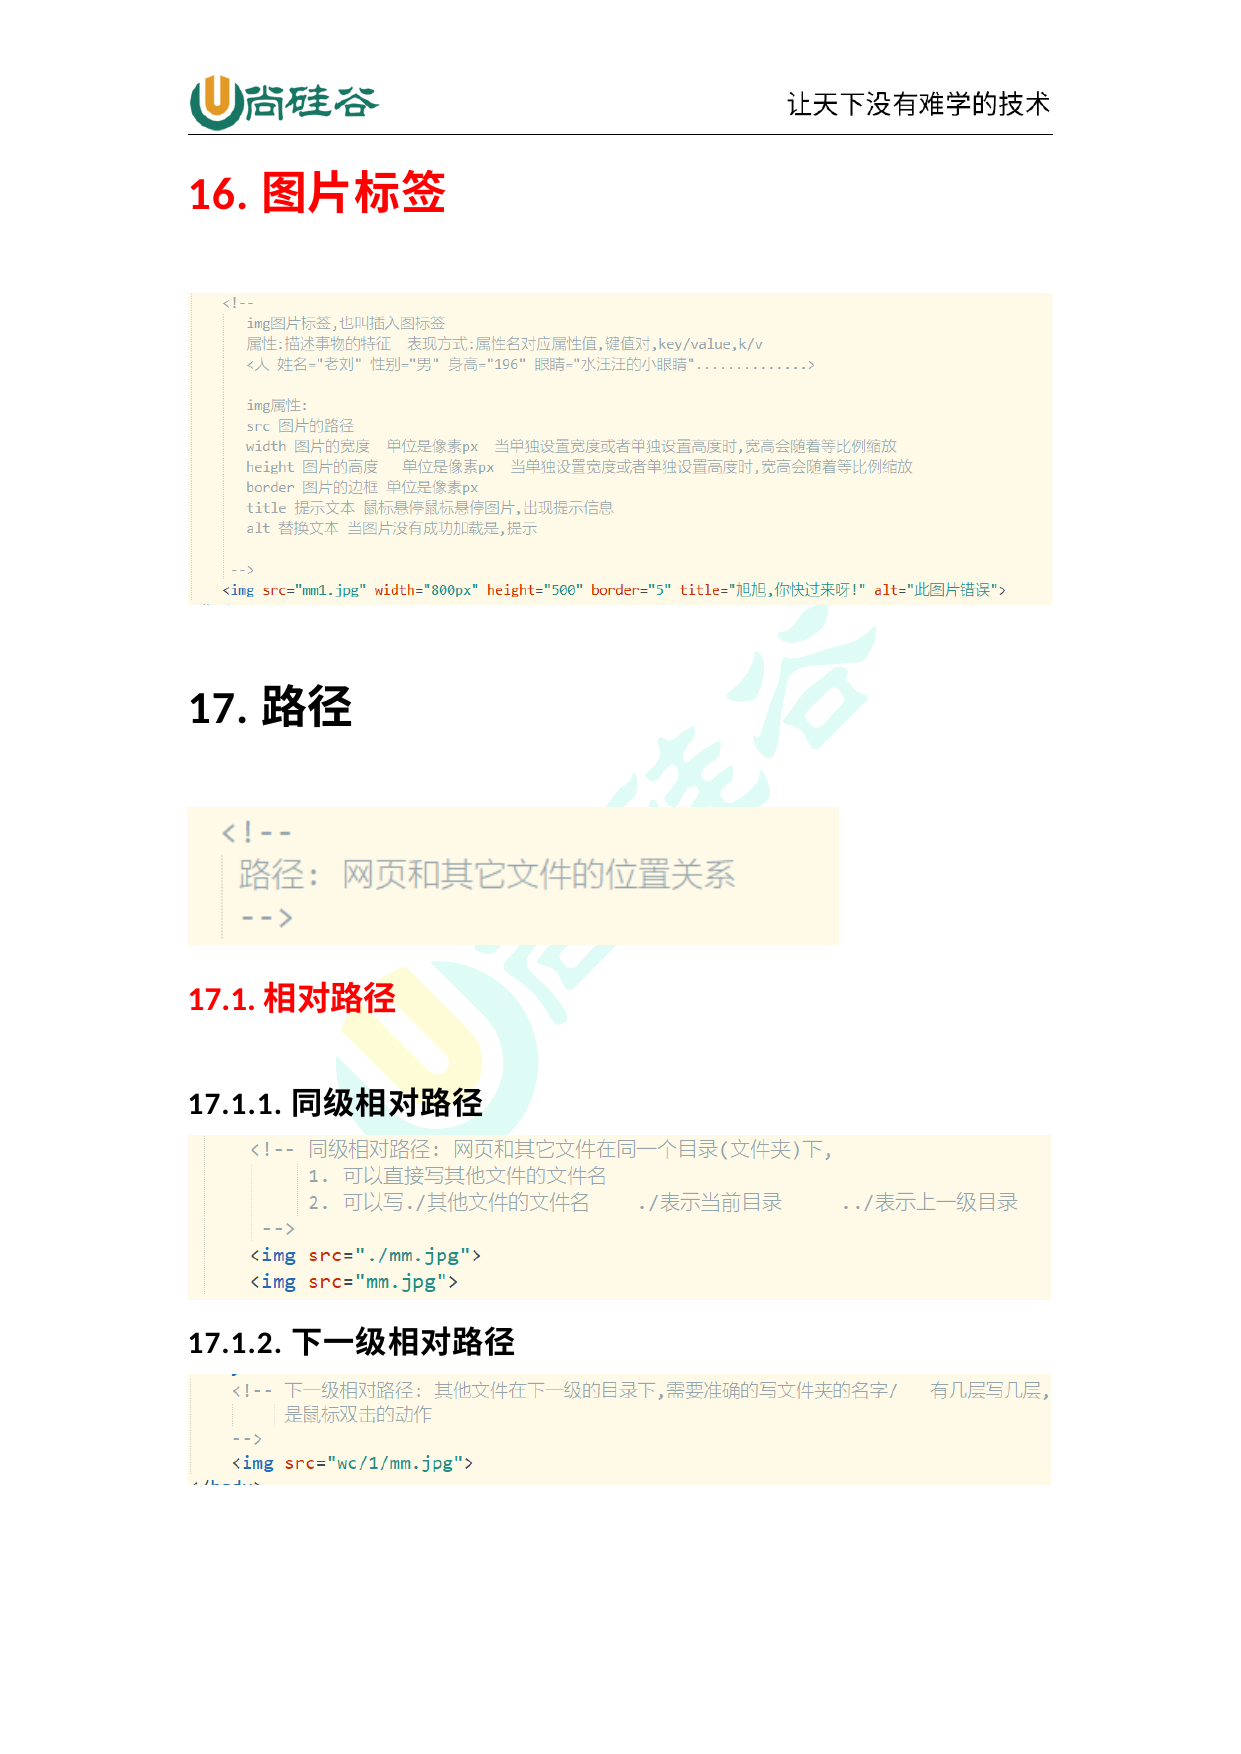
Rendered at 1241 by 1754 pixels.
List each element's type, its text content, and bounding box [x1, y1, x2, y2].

picture [187, 73, 1053, 132]
picture [187, 807, 839, 945]
picture [187, 1389, 1052, 1499]
subtitle 相对路径 [187, 972, 1053, 1020]
picture [187, 293, 1053, 605]
picture [187, 1149, 1052, 1315]
subtitle 同级相对路径 [187, 1095, 1053, 1137]
subtitle 下一级相对路径 [187, 1335, 1053, 1377]
subtitle 图片标签 [187, 156, 1053, 222]
subtitle 路径 [187, 670, 1053, 737]
